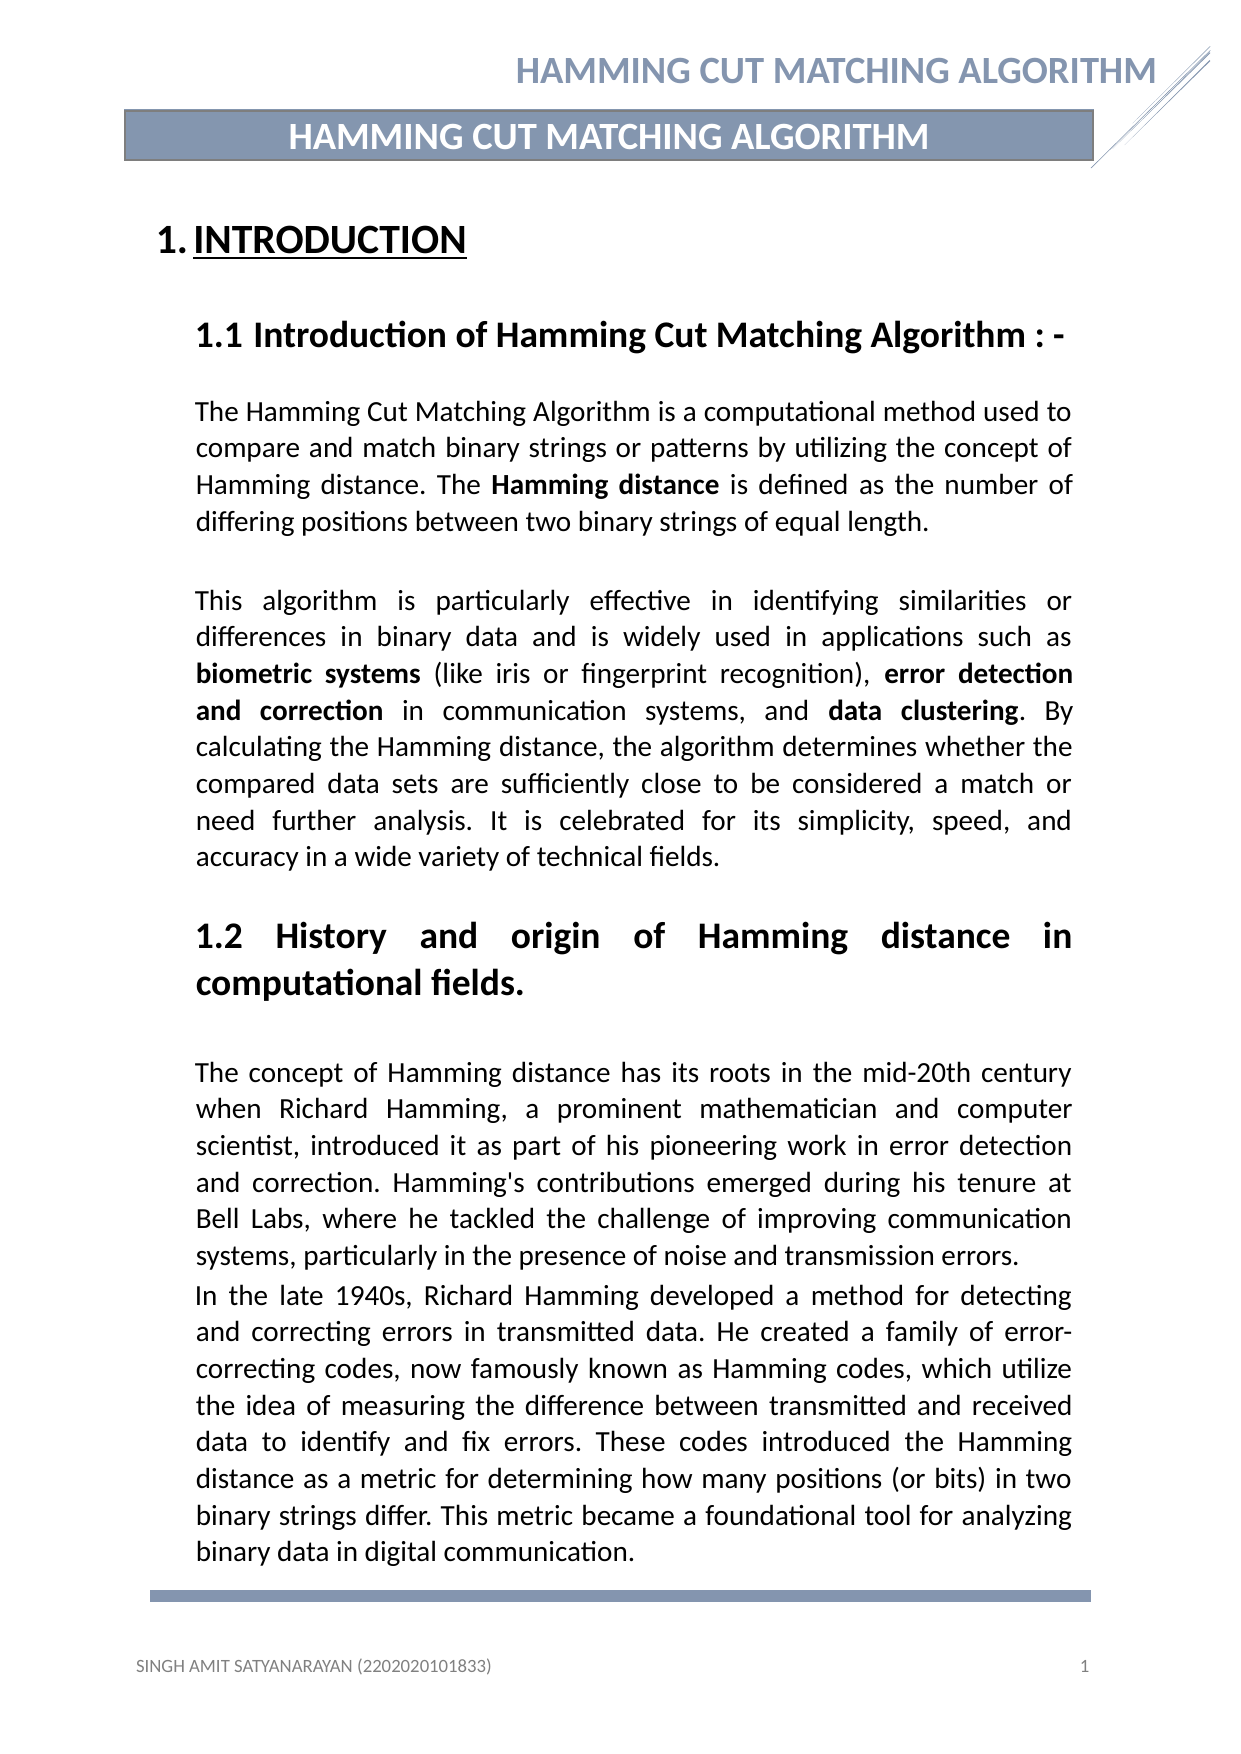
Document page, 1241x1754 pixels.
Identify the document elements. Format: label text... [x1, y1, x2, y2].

subtitle HAMMING CUT MATCHING ALGORITHM [126, 112, 1092, 159]
text 1.2 History and origin of Hamming distance in computational fields. [194, 912, 1073, 1005]
text The Hamming Cut Matching Algorithm is a computational method used to compare and match binary strings or patterns by utilizing the concept of Hamming distance. The Hamming distance is defined as the number of differing positions between two binary strings of equal length. [194, 393, 1073, 538]
text In the late 1940s, Richard Hamming developed a method for detecting and correcting errors in transmitted data. He created a family of error-correcting codes, now famously known as Hamming codes, which utilize the idea of measuring the difference between transmitted and received data to identify and fix errors. These codes introduced the Hamming distance as a metric for determining how many positions (or bits) in two binary strings differ. This metric became a foundational tool for analyzing binary data in digital communication. [194, 1277, 1073, 1569]
subtitle INTRODUCTION [156, 213, 1092, 264]
text The concept of Hamming distance has its roots in the mid-20th century when Richard Hamming, a prominent mathematician and computer scientist, introduced it as part of his pioneering work in error detection and correction. Hamming's contributions emerged during his tenure at Bell Labs, where he tackled the challenge of improving communication systems, particularly in the presence of noise and transmission errors. [194, 1054, 1073, 1273]
subtitle 1.1 Introduction of Hamming Cut Matching Algorithm : - [194, 311, 1074, 357]
text This algorithm is particularly effective in identifying similarities or differences in binary data and is widely used in applications such as biometric systems (like iris or fingerprint recognition), error detection and correction in communication systems, and data clustering. By calculating the Hamming distance, the algorithm determines whether the compared data sets are sufficiently close to be considered a match or need further analysis. It is celebrated for its simplicity, speed, and accuracy in a wide variety of technical fields. [194, 582, 1073, 874]
